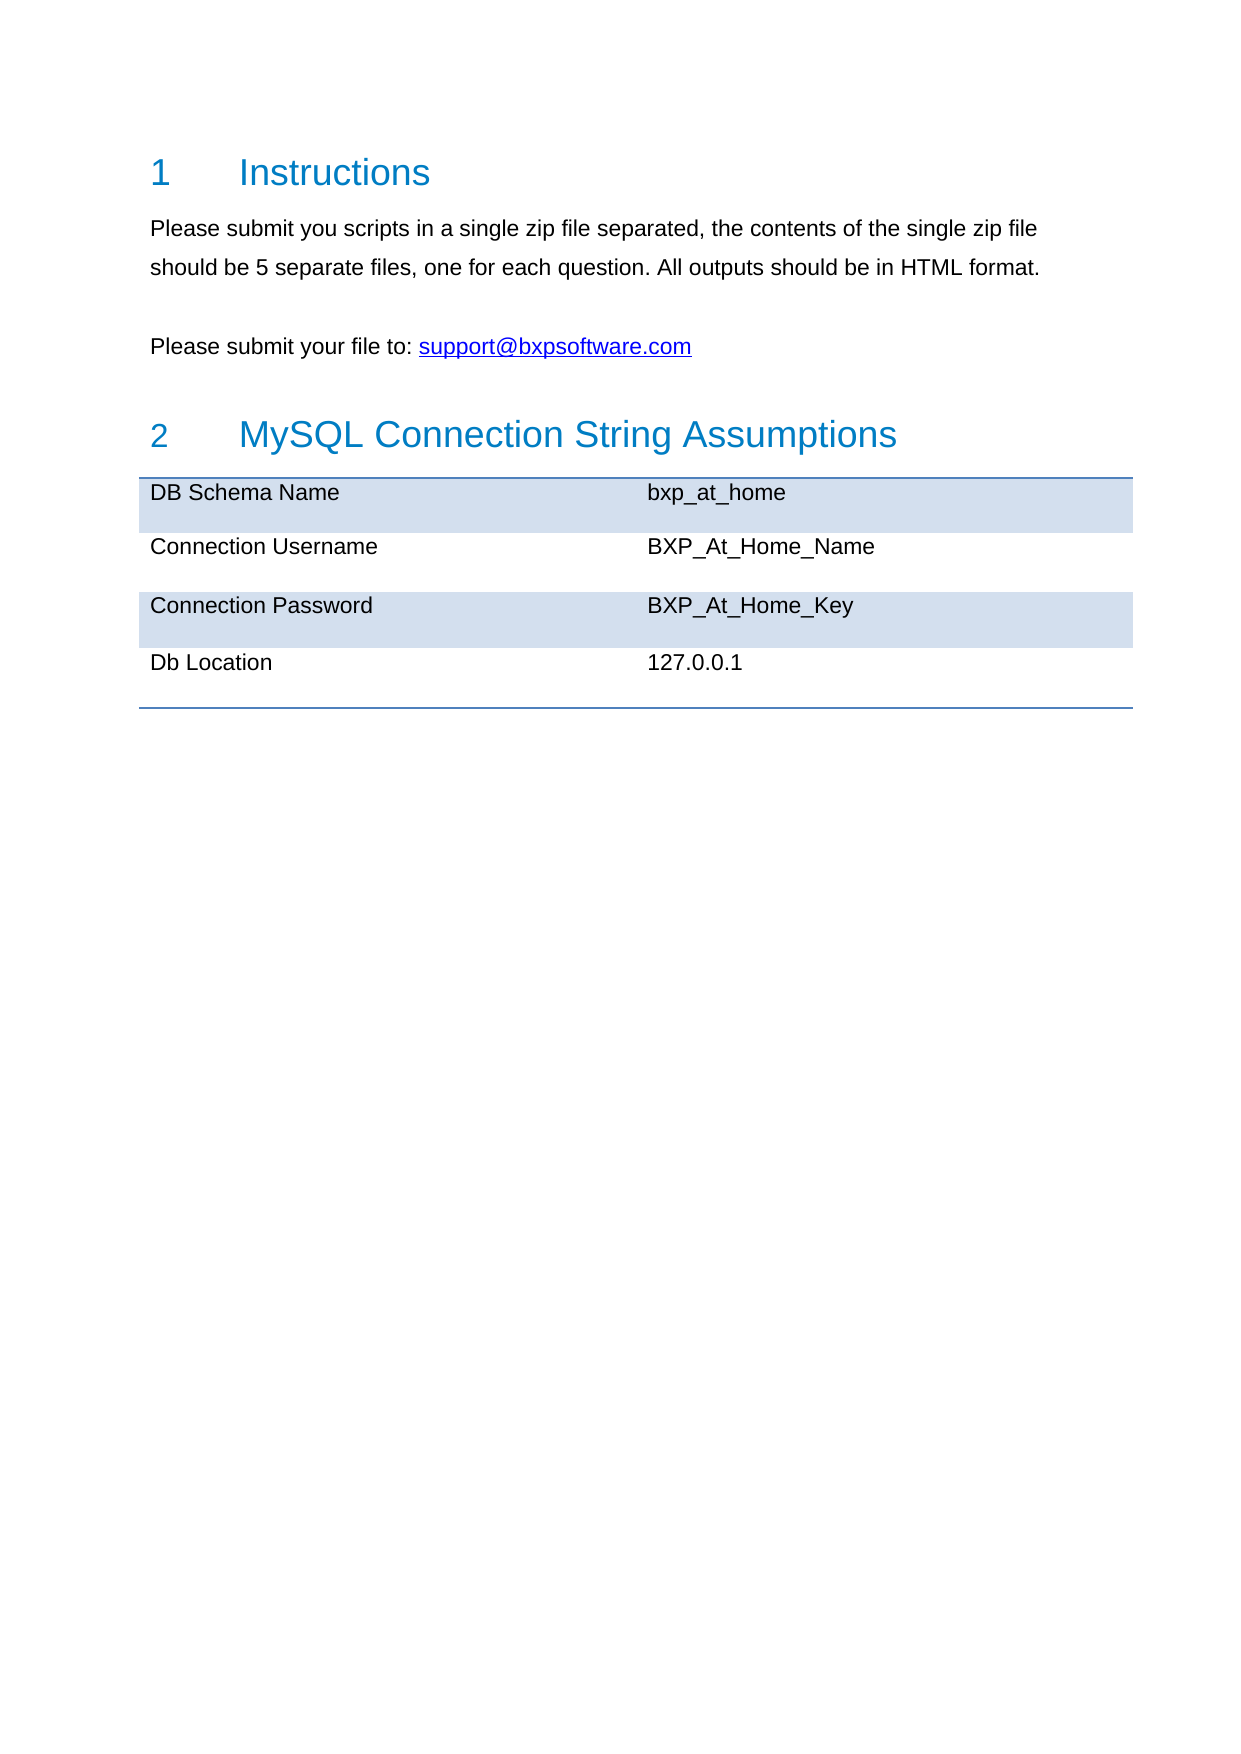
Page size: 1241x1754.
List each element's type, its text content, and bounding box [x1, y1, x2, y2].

table_cell Db Location [139, 649, 636, 707]
subtitle MySQL Connection String Assumptions [150, 412, 1090, 455]
table_cell Connection Password [139, 592, 636, 648]
table_cell 127.0.0.1 [636, 649, 1133, 707]
subtitle Instructions [150, 150, 1090, 193]
text Please submit you scripts in a single zip file separated, the contents of the single zip file should be 5 separate files, one for each question. All outputs should be in HTML format. [150, 215, 1090, 281]
table_header bxp_at_home [636, 479, 1133, 533]
text Please submit your file to: support@bxpsoftware.com [150, 333, 1090, 359]
table_cell BXP_At_Home_Key [636, 592, 1133, 648]
table_cell Connection Username [139, 533, 636, 592]
table_cell BXP_At_Home_Name [636, 533, 1133, 592]
table_header DB Schema Name [139, 479, 636, 533]
